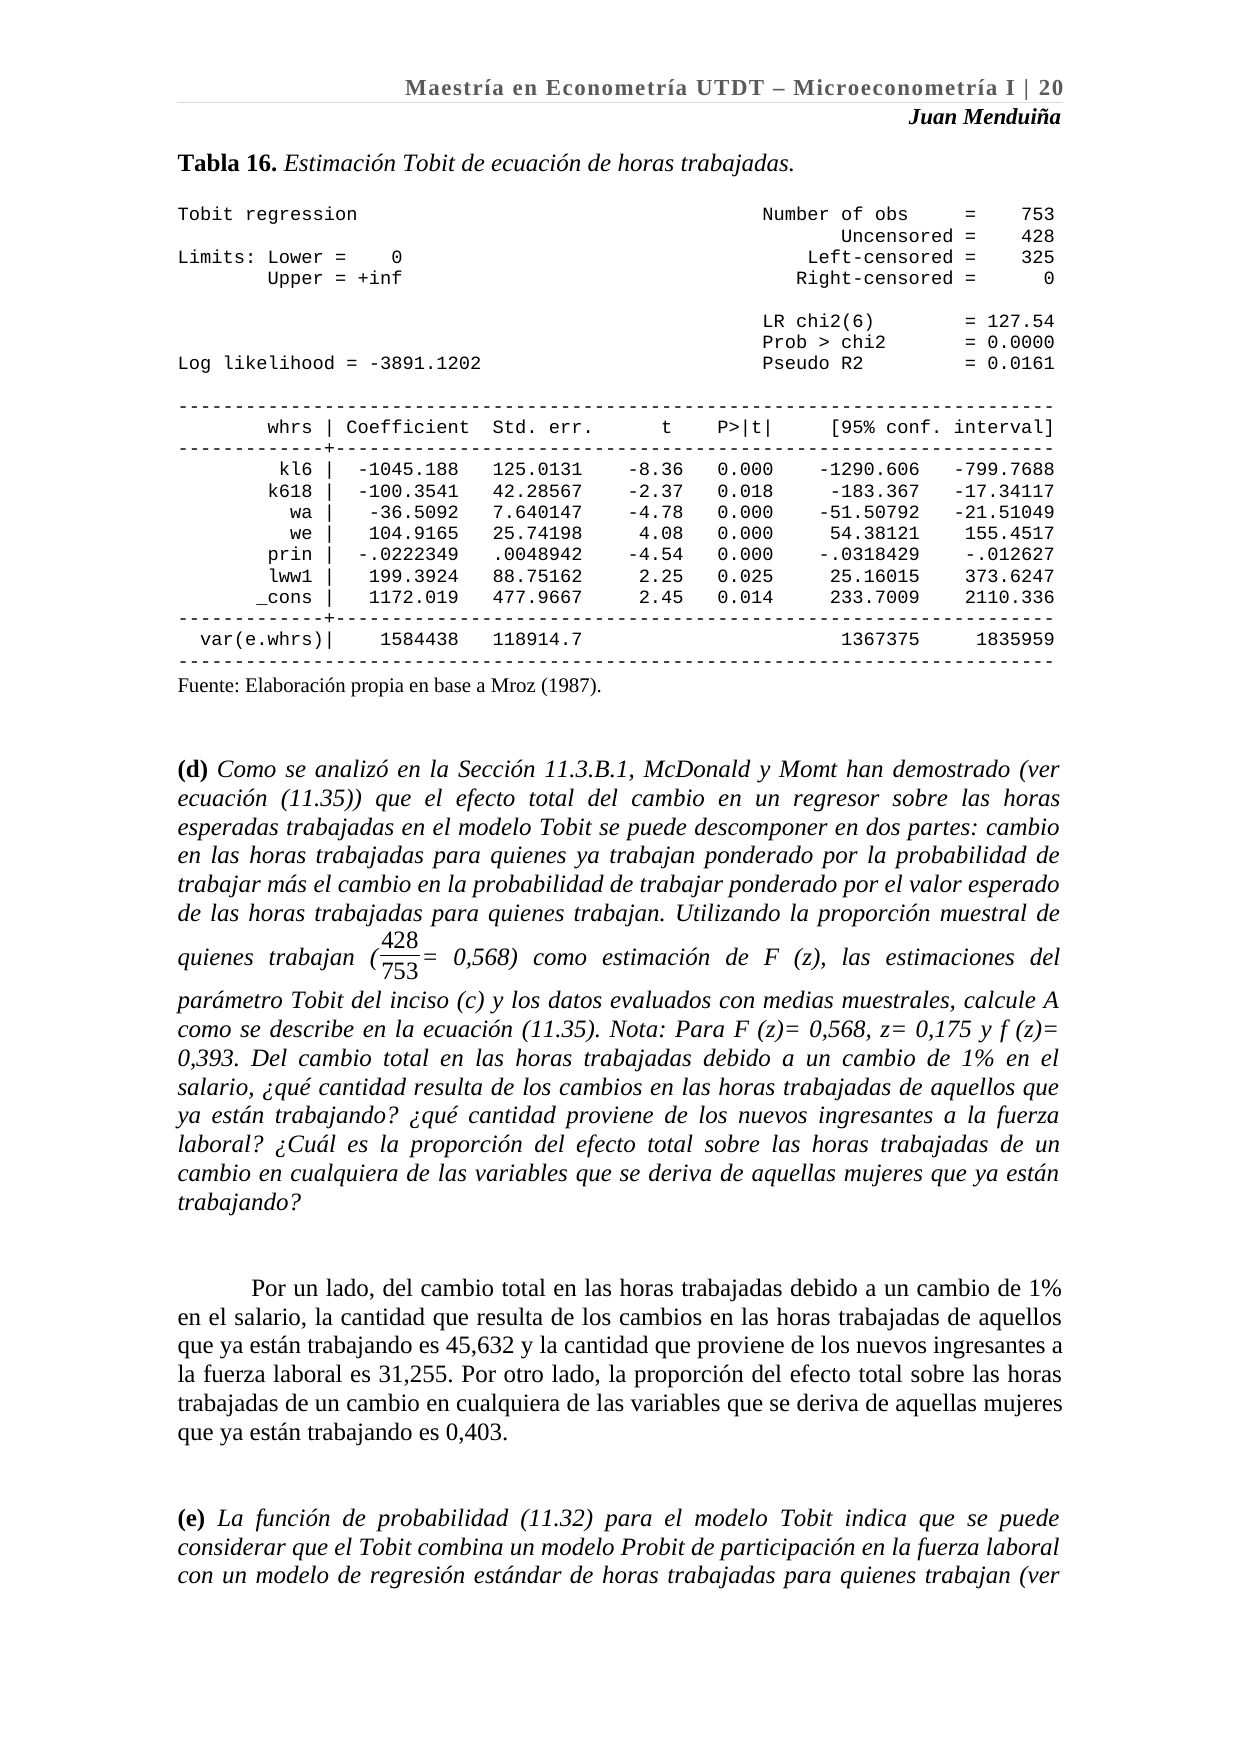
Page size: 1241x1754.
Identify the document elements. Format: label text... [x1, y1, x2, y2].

text Log likelihood = -3891.1202 Pseudo R2 = 0.0161 [177, 354, 1063, 375]
text Tobit regression Number of obs = 753 [177, 205, 1063, 226]
text Upper = +inf Right-censored = 0 [177, 269, 1063, 290]
text LR chi2(6) = 127.54 [177, 311, 1063, 333]
text ------------------------------------------------------------------------------ [177, 396, 1063, 418]
text ------------------------------------------------------------------------------Fuente: Elaboración propia en base a Mroz (1987). [177, 651, 1063, 697]
text k618 | -100.3541 42.28567 -2.37 0.018 -183.367 -17.34117 [177, 481, 1063, 503]
text we | 104.9165 25.74198 4.08 0.000 54.38121 155.4517 [177, 524, 1063, 545]
text -------------+---------------------------------------------------------------- [177, 609, 1063, 630]
text -------------+---------------------------------------------------------------- [177, 439, 1063, 460]
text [177, 1503, 1063, 1589]
text (d) Como se analizó en la Sección 11.3.B.1, McDonald y Momt han demostrado (ver ecuación (11.35)) que el efecto total del cambio en un regresor sobre las horas esperadas trabajadas en el modelo Tobit se puede descomponer en dos partes: cambio en las horas trabajadas para quienes ya trabajan ponderado por la probabilidad de trabajar más el cambio en la probabilidad de trabajar ponderado por el valor esperado de las horas trabajadas para quienes trabajan. Utilizando la proporción muestral de quienes trabajan (= 0,568) como estimación de F (z), las estimaciones del parámetro Tobit del inciso (c) y los datos evaluados con medias muestrales, calcule A como se describe en la ecuación (11.35). Nota: Para F (z)= 0,568, z= 0,175 y f (z)= 0,393. Del cambio total en las horas trabajadas debido a un cambio de 1% en el salario, ¿qué cantidad resulta de los cambios en las horas trabajadas de aquellos que ya están trabajando? ¿qué cantidad proviene de los nuevos ingresantes a la fuerza laboral? ¿Cuál es la proporción del efecto total sobre las horas trabajadas de un cambio en cualquiera de las variables que se deriva de aquellas mujeres que ya están trabajando? [177, 754, 1063, 1216]
text wa | -36.5092 7.640147 -4.78 0.000 -51.50792 -21.51049 [177, 503, 1063, 524]
text prin | -.0222349 .0048942 -4.54 0.000 -.0318429 -.012627 [177, 545, 1063, 566]
text _cons | 1172.019 477.9667 2.45 0.014 233.7009 2110.336 [177, 588, 1063, 609]
text whrs | Coefficient Std. err. t P>|t| [95% conf. interval] [177, 418, 1063, 439]
text Prob > chi2 = 0.0000 [177, 333, 1063, 354]
text Uncensored = 428 [177, 226, 1063, 248]
text Por un lado, del cambio total en las horas trabajadas debido a un cambio de 1% en el salario, la cantidad que resulta de los cambios en las horas trabajadas de aquellos que ya están trabajando es 45,632 y la cantidad que proviene de los nuevos ingresantes a la fuerza laboral es 31,255. Por otro lado, la proporción del efecto total sobre las horas trabajadas de un cambio en cualquiera de las variables que se deriva de aquellas mujeres que ya están trabajando es 0,403. [177, 1273, 1063, 1446]
text Limits: Lower = 0 Left-censored = 325 [177, 248, 1063, 269]
text var(e.whrs)| 1584438 118914.7 1367375 1835959 [177, 630, 1063, 651]
text kl6 | -1045.188 125.0131 -8.36 0.000 -1290.606 -799.7688 [177, 460, 1063, 481]
text lww1 | 199.3924 88.75162 2.25 0.025 25.16015 373.6247 [177, 566, 1063, 588]
text Tabla 16. Estimación Tobit de ecuación de horas trabajadas. [177, 148, 1063, 176]
